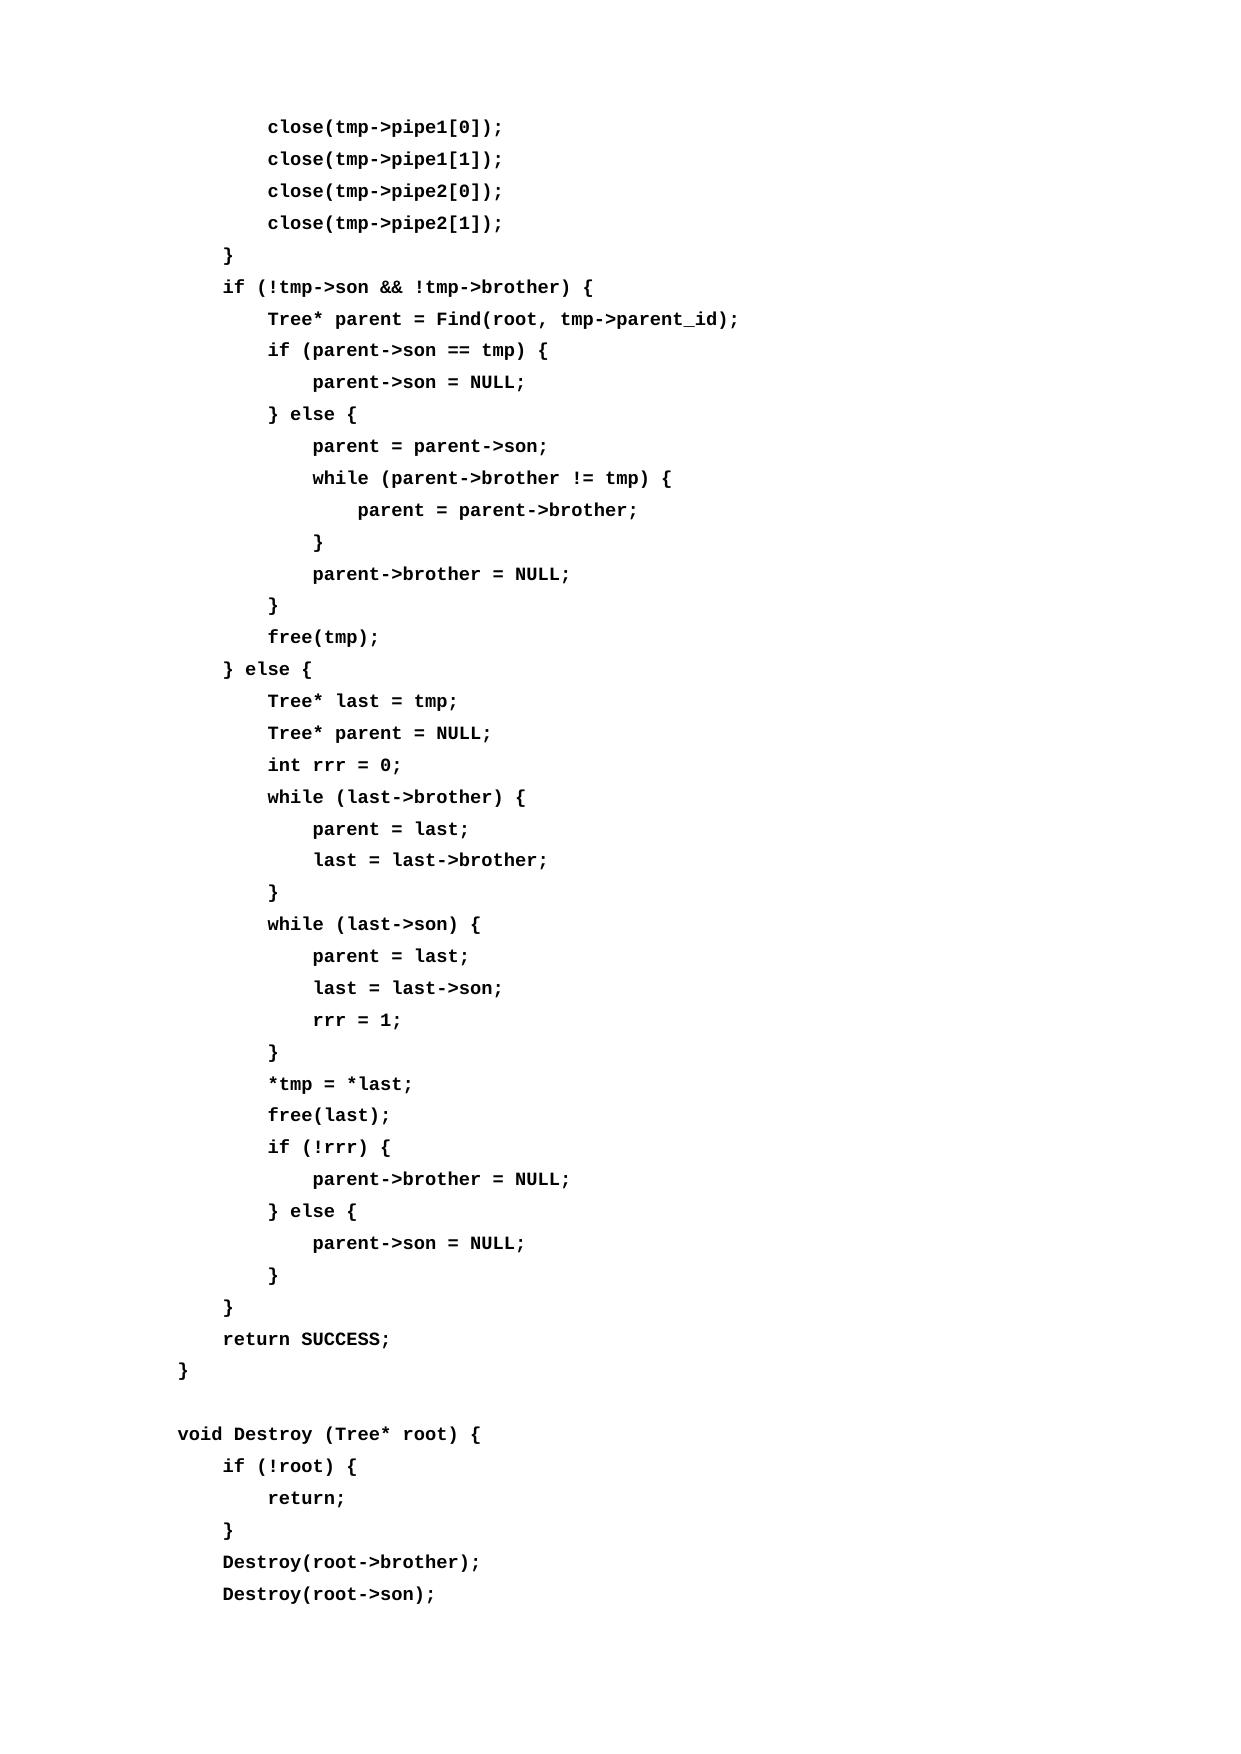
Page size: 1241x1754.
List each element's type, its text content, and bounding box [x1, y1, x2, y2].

text } [177, 1361, 1152, 1382]
text *tmp = *last; [177, 1074, 1152, 1096]
text close(tmp->pipe2[0]); [177, 182, 1152, 203]
text last = last->son; [177, 979, 1152, 1000]
text if (parent->son == tmp) { [177, 341, 1152, 362]
text parent->son = NULL; [177, 1234, 1152, 1255]
text void Destroy (Tree* root) { [177, 1425, 1152, 1446]
text last = last->brother; [177, 851, 1152, 872]
text close(tmp->pipe1[0]); [177, 118, 1152, 139]
text Destroy(root->brother); [177, 1552, 1152, 1574]
text if (!tmp->son && !tmp->brother) { [177, 277, 1152, 299]
text } else { [177, 660, 1152, 681]
text if (!rrr) { [177, 1138, 1152, 1159]
text Tree* parent = NULL; [177, 724, 1152, 745]
text free(last); [177, 1106, 1152, 1127]
text return; [177, 1489, 1152, 1510]
text free(tmp); [177, 628, 1152, 649]
text parent->brother = NULL; [177, 1170, 1152, 1191]
text } else { [177, 1202, 1152, 1223]
text } [177, 1042, 1152, 1064]
text close(tmp->pipe1[1]); [177, 150, 1152, 171]
text parent = parent->brother; [177, 501, 1152, 522]
text int rrr = 0; [177, 756, 1152, 777]
text close(tmp->pipe2[1]); [177, 214, 1152, 235]
text } else { [177, 405, 1152, 426]
text parent = last; [177, 947, 1152, 968]
text rrr = 1; [177, 1011, 1152, 1032]
text parent->son = NULL; [177, 373, 1152, 394]
text parent = parent->son; [177, 437, 1152, 458]
text while (last->son) { [177, 915, 1152, 936]
text while (last->brother) { [177, 787, 1152, 809]
text parent->brother = NULL; [177, 564, 1152, 586]
text } [177, 532, 1152, 554]
text } [177, 1521, 1152, 1542]
text while (parent->brother != tmp) { [177, 469, 1152, 490]
text } [177, 246, 1152, 267]
text } [177, 1266, 1152, 1287]
text parent = last; [177, 819, 1152, 841]
text if (!root) { [177, 1457, 1152, 1478]
text } [177, 883, 1152, 904]
text Tree* parent = Find(root, tmp->parent_id); [177, 309, 1152, 331]
text } [177, 596, 1152, 617]
text } [177, 1297, 1152, 1319]
text Tree* last = tmp; [177, 692, 1152, 713]
text Destroy(root->son); [177, 1584, 1152, 1606]
text return SUCCESS; [177, 1329, 1152, 1351]
